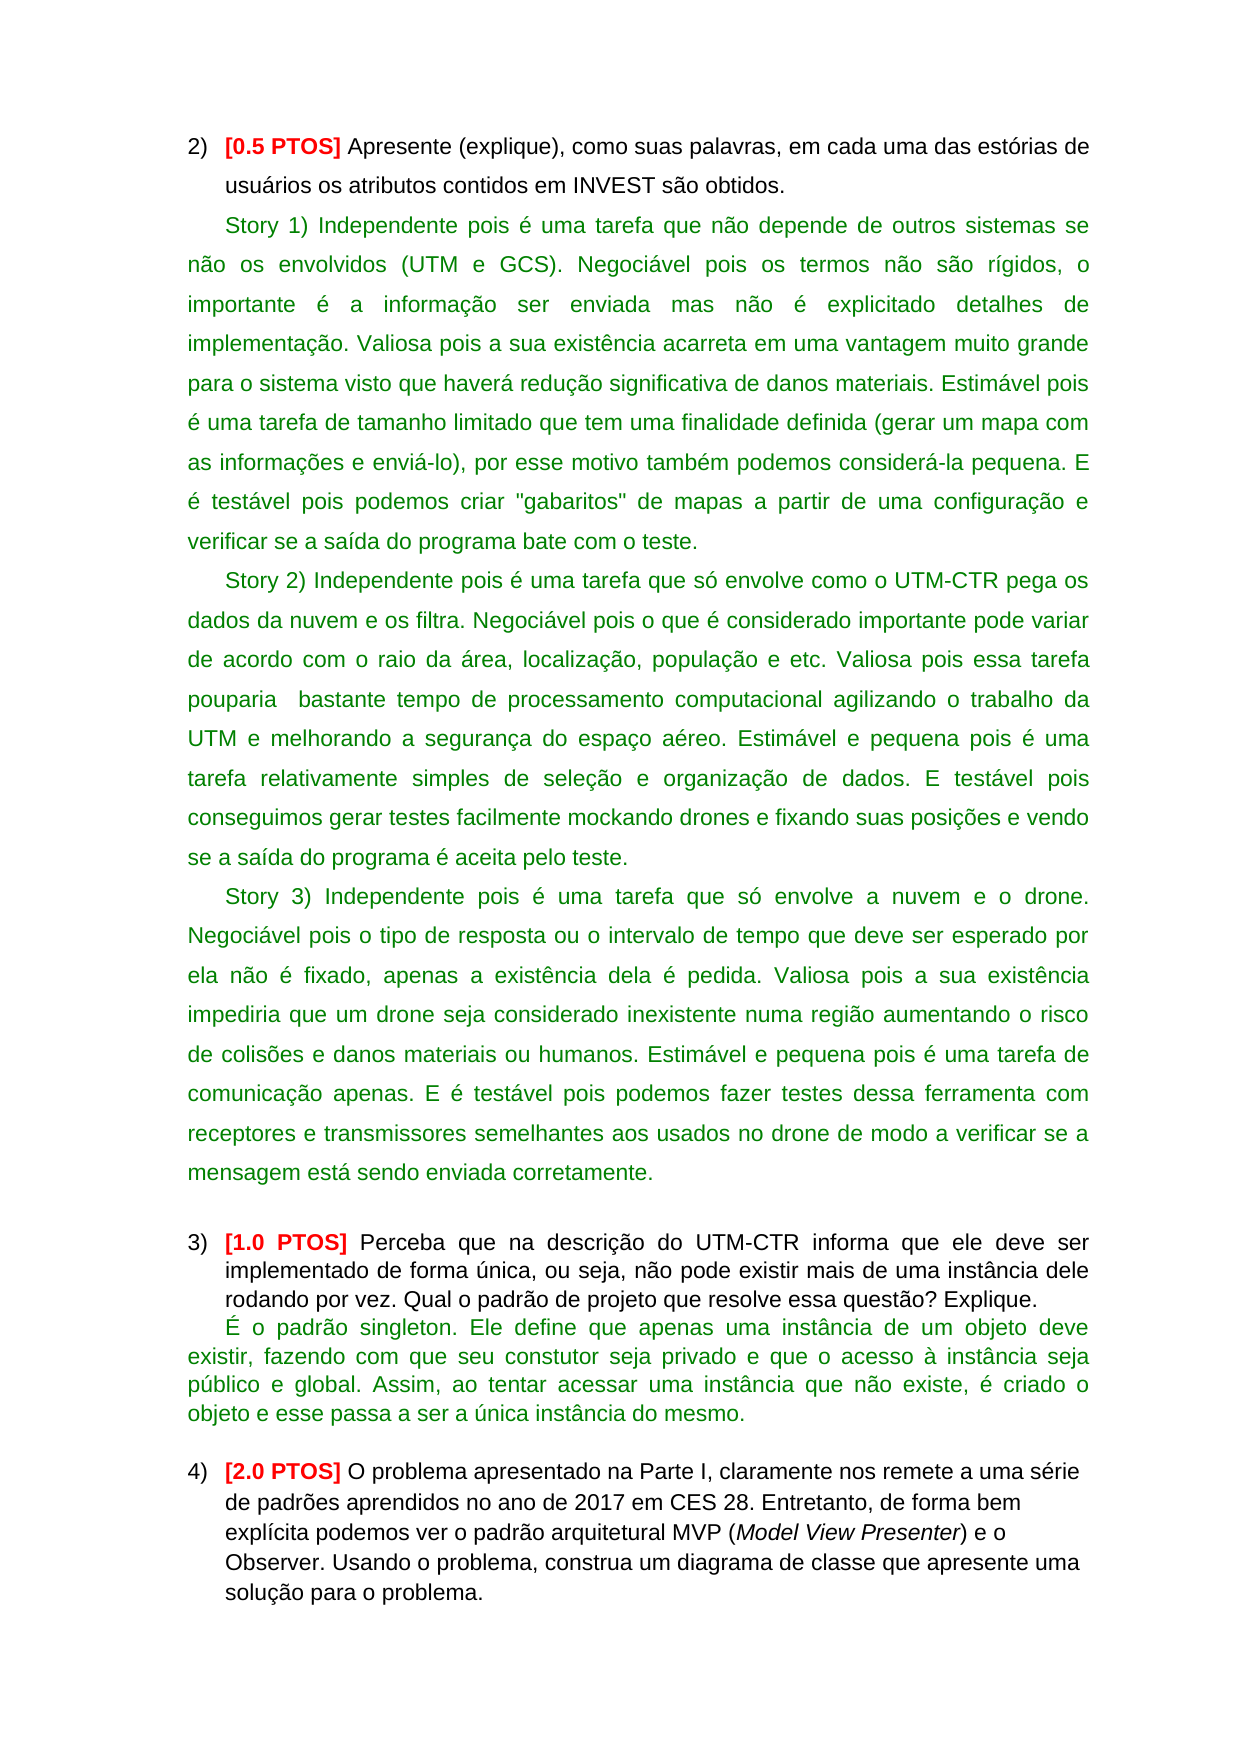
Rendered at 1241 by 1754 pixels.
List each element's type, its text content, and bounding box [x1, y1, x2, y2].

list É o padrão singleton. Ele define que apenas uma instância de um objeto deve existir, fazendo com que seu constutor seja privado e que o acesso à instância seja público e global. Assim, ao tentar acessar uma instância que não existe, é criado o objeto e esse passa a ser a única instância do mesmo. [187, 1314, 1090, 1426]
list [2.0 PTOS] O problema apresentado na Parte I, claramente nos remete a uma série de padrões aprendidos no ano de 2017 em CES 28. Entretanto, de forma bem explícita podemos ver o padrão arquitetural MVP (Model View Presenter) e o Observer. Usando o problema, construa um diagrama de classe que apresente uma solução para o problema. [187, 1458, 1090, 1606]
list [0.5 PTOS] Apresente (explique), como suas palavras, em cada uma das estórias de usuários os atributos contidos em INVEST são obtidos. [187, 133, 1090, 199]
list [1.0 PTOS] Perceba que na descrição do UTM-CTR informa que ele deve ser implementado de forma única, ou seja, não pode existir mais de uma instância dele rodando por vez. Qual o padrão de projeto que resolve essa questão? Explique. [187, 1229, 1090, 1312]
list Story 1) Independente pois é uma tarefa que não depende de outros sistemas se não os envolvidos (UTM e GCS). Negociável pois os termos não são rígidos, o importante é a informação ser enviada mas não é explicitado detalhes de implementação. Valiosa pois a sua existência acarreta em uma vantagem muito grande para o sistema visto que haverá redução significativa de danos materiais. Estimável pois é uma tarefa de tamanho limitado que tem uma finalidade definida (gerar um mapa com as informações e enviá-lo), por esse motivo também podemos considerá-la pequena. E é testável pois podemos criar "gabaritos" de mapas a partir de uma configuração e verificar se a saída do programa bate com o teste. [187, 212, 1090, 554]
list Story 3) Independente pois é uma tarefa que só envolve a nuvem e o drone. Negociável pois o tipo de resposta ou o intervalo de tempo que deve ser esperado por ela não é fixado, apenas a existência dela é pedida. Valiosa pois a sua existência impediria que um drone seja considerado inexistente numa região aumentando o risco de colisões e danos materiais ou humanos. Estimável e pequena pois é uma tarefa de comunicação apenas. E é testável pois podemos fazer testes dessa ferramenta com receptores e transmissores semelhantes aos usados no drone de modo a verificar se a mensagem está sendo enviada corretamente. [187, 883, 1090, 1186]
list Story 2) Independente pois é uma tarefa que só envolve como o UTM-CTR pega os dados da nuvem e os filtra. Negociável pois o que é considerado importante pode variar de acordo com o raio da área, localização, população e etc. Valiosa pois essa tarefa pouparia bastante tempo de processamento computacional agilizando o trabalho da UTM e melhorando a segurança do espaço aéreo. Estimável e pequena pois é uma tarefa relativamente simples de seleção e organização de dados. E testável pois conseguimos gerar testes facilmente mockando drones e fixando suas posições e vendo se a saída do programa é aceita pelo teste. [187, 567, 1090, 870]
